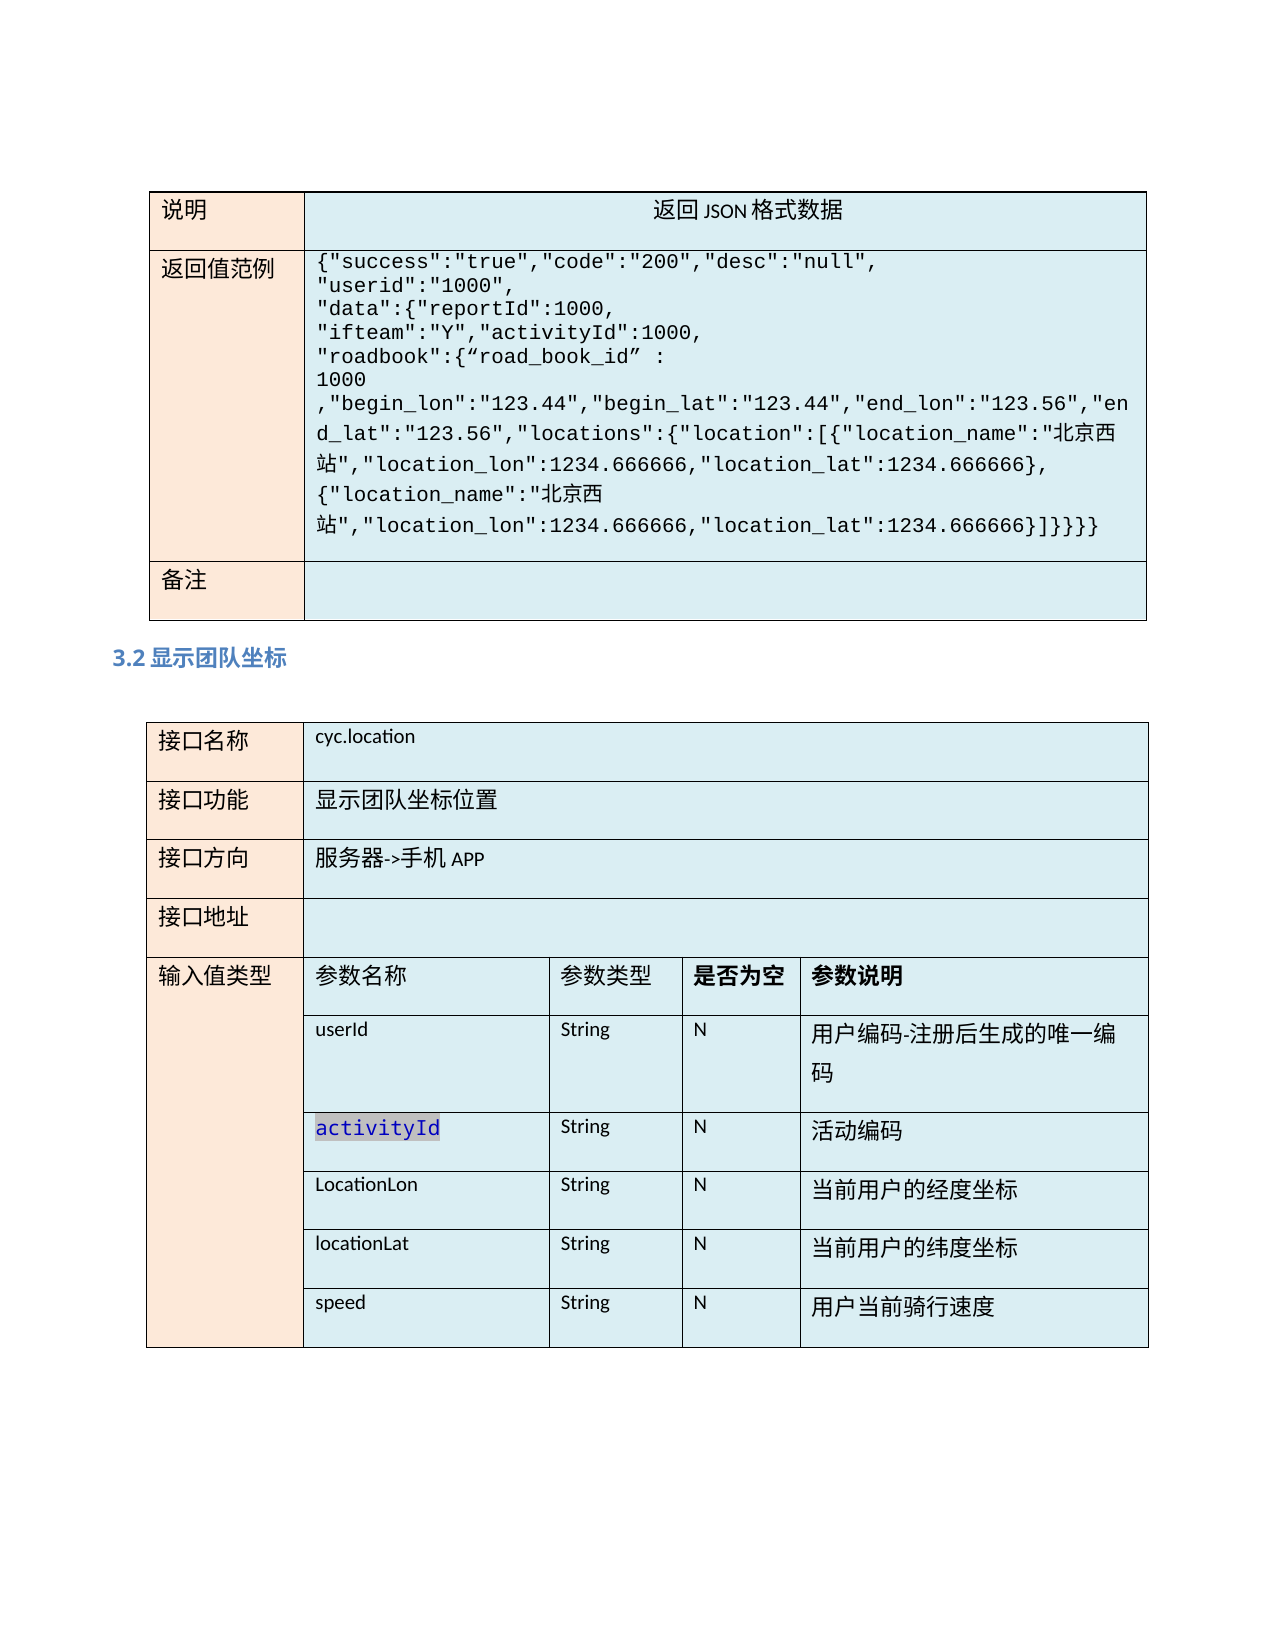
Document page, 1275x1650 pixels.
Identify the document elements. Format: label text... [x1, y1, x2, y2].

table_cell 接口方向 [147, 840, 303, 898]
table_header 接口名称 [147, 723, 303, 781]
table_cell N [683, 1230, 800, 1288]
subtitle 3.2显示团队坐标 [112, 212, 1162, 676]
table_cell userId [304, 1016, 549, 1112]
table_cell 显示团队坐标位置 [304, 782, 1148, 839]
table_cell 接口功能 [147, 782, 303, 839]
table_cell N [683, 1113, 800, 1171]
table_cell LocationLon [304, 1172, 549, 1229]
table_cell [304, 899, 1148, 957]
table_cell String [550, 1230, 682, 1288]
table_cell 备注 [150, 562, 304, 619]
table_cell 返回值范例 [150, 251, 304, 561]
table_cell 服务器->手机APP [304, 840, 1148, 898]
table_cell N [683, 1289, 800, 1347]
table_cell N [683, 1016, 800, 1112]
table_cell 当前用户的经度坐标 [801, 1172, 1148, 1229]
table_cell 参数类型 [550, 958, 682, 1015]
table_cell [305, 562, 1146, 619]
table_cell 当前用户的纬度坐标 [801, 1230, 1148, 1288]
table_header 返回JSON格式数据 [305, 193, 1146, 250]
table_cell 活动编码 [801, 1113, 1148, 1171]
table_cell N [683, 1172, 800, 1229]
table_cell speed [304, 1289, 549, 1347]
table_cell locationLat [304, 1230, 549, 1288]
table_header cyc.location [304, 723, 1148, 781]
table_cell activityId [304, 1113, 549, 1171]
table_cell 参数名称 [304, 958, 549, 1015]
table_cell 参数说明 [801, 958, 1148, 1015]
table_cell String [550, 1172, 682, 1229]
table_cell 用户当前骑行速度 [801, 1289, 1148, 1347]
table_cell String [550, 1113, 682, 1171]
table_cell {"success":"true","code":"200","desc":"null", "userid":"1000", "data":{"reportId":1000, "ifteam":"Y","activityId":1000, "roadbook":{“road_book_id” : 1000,"begin_lon":"123.44","begin_lat":"123.44","end_lon":"123.56","end_lat":"123.56","locations":{"location":[{"location_name":"北京西站","location_lon":1234.666666,"location_lat":1234.666666},{"location_name":"北京西站","location_lon":1234.666666,"location_lat":1234.666666}]}}}} [305, 251, 1146, 561]
table_cell String [550, 1016, 682, 1112]
table_cell 输入值类型 [147, 958, 303, 1347]
table_header 说明 [150, 193, 304, 250]
table_cell 接口地址 [147, 899, 303, 957]
table_cell 是否为空 [683, 958, 800, 1015]
table_cell 用户编码-注册后生成的唯一编码 [801, 1016, 1148, 1112]
table_cell String [550, 1289, 682, 1347]
